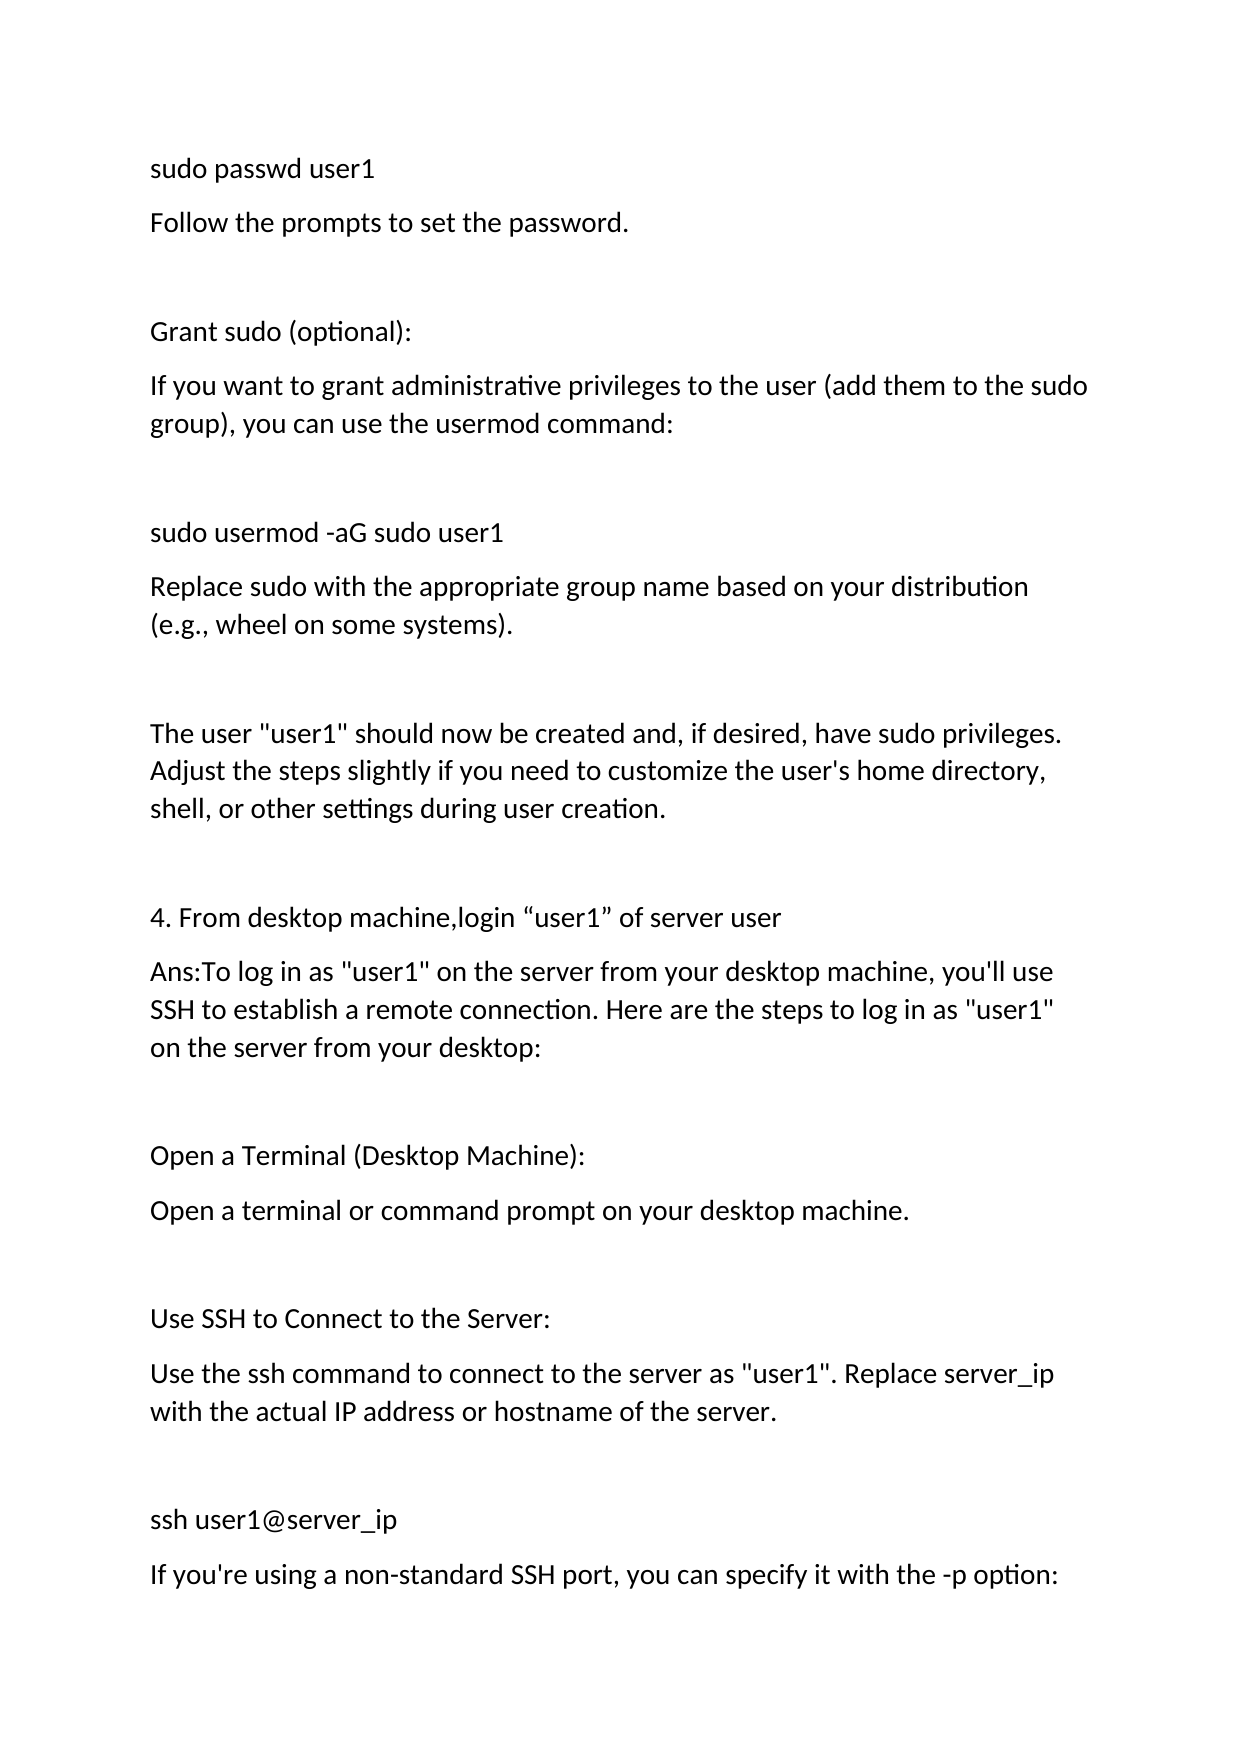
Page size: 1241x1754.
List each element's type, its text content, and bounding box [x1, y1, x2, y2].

text Ans:To log in as "user1" on the server from your desktop machine, you'll use SSH to establish a remote connection. Here are the steps to log in as "user1" on the server from your desktop: [150, 953, 1090, 1064]
text If you're using a non-standard SSH port, you can specify it with the -p option: [150, 1556, 1090, 1591]
text Open a Terminal (Desktop Machine): [150, 1137, 1090, 1173]
text Follow the prompts to set the password. [150, 204, 1090, 240]
text If you want to grant administrative privileges to the user (add them to the sudo group), you can use the usermod command: [150, 367, 1090, 441]
text sudo passwd user1 [150, 150, 1090, 186]
text sudo usermod -aG sudo user1 [150, 514, 1090, 549]
text 4. From desktop machine,login “user1” of server user [150, 899, 1090, 934]
text Use SSH to Connect to the Server: [150, 1301, 1090, 1336]
text ssh user1@server_ip [150, 1501, 1090, 1537]
text Replace sudo with the appropriate group name based on your distribution (e.g., wheel on some systems). [150, 568, 1090, 642]
text Grant sudo (optional): [150, 313, 1090, 349]
text Use the ssh command to connect to the server as "user1". Replace server_ip with the actual IP address or hostname of the server. [150, 1355, 1090, 1428]
text The user "user1" should now be created and, if desired, have sudo privileges. Adjust the steps slightly if you need to customize the user's home directory, shell, or other settings during user creation. [150, 715, 1090, 826]
text Open a terminal or command prompt on your desktop machine. [150, 1192, 1090, 1227]
